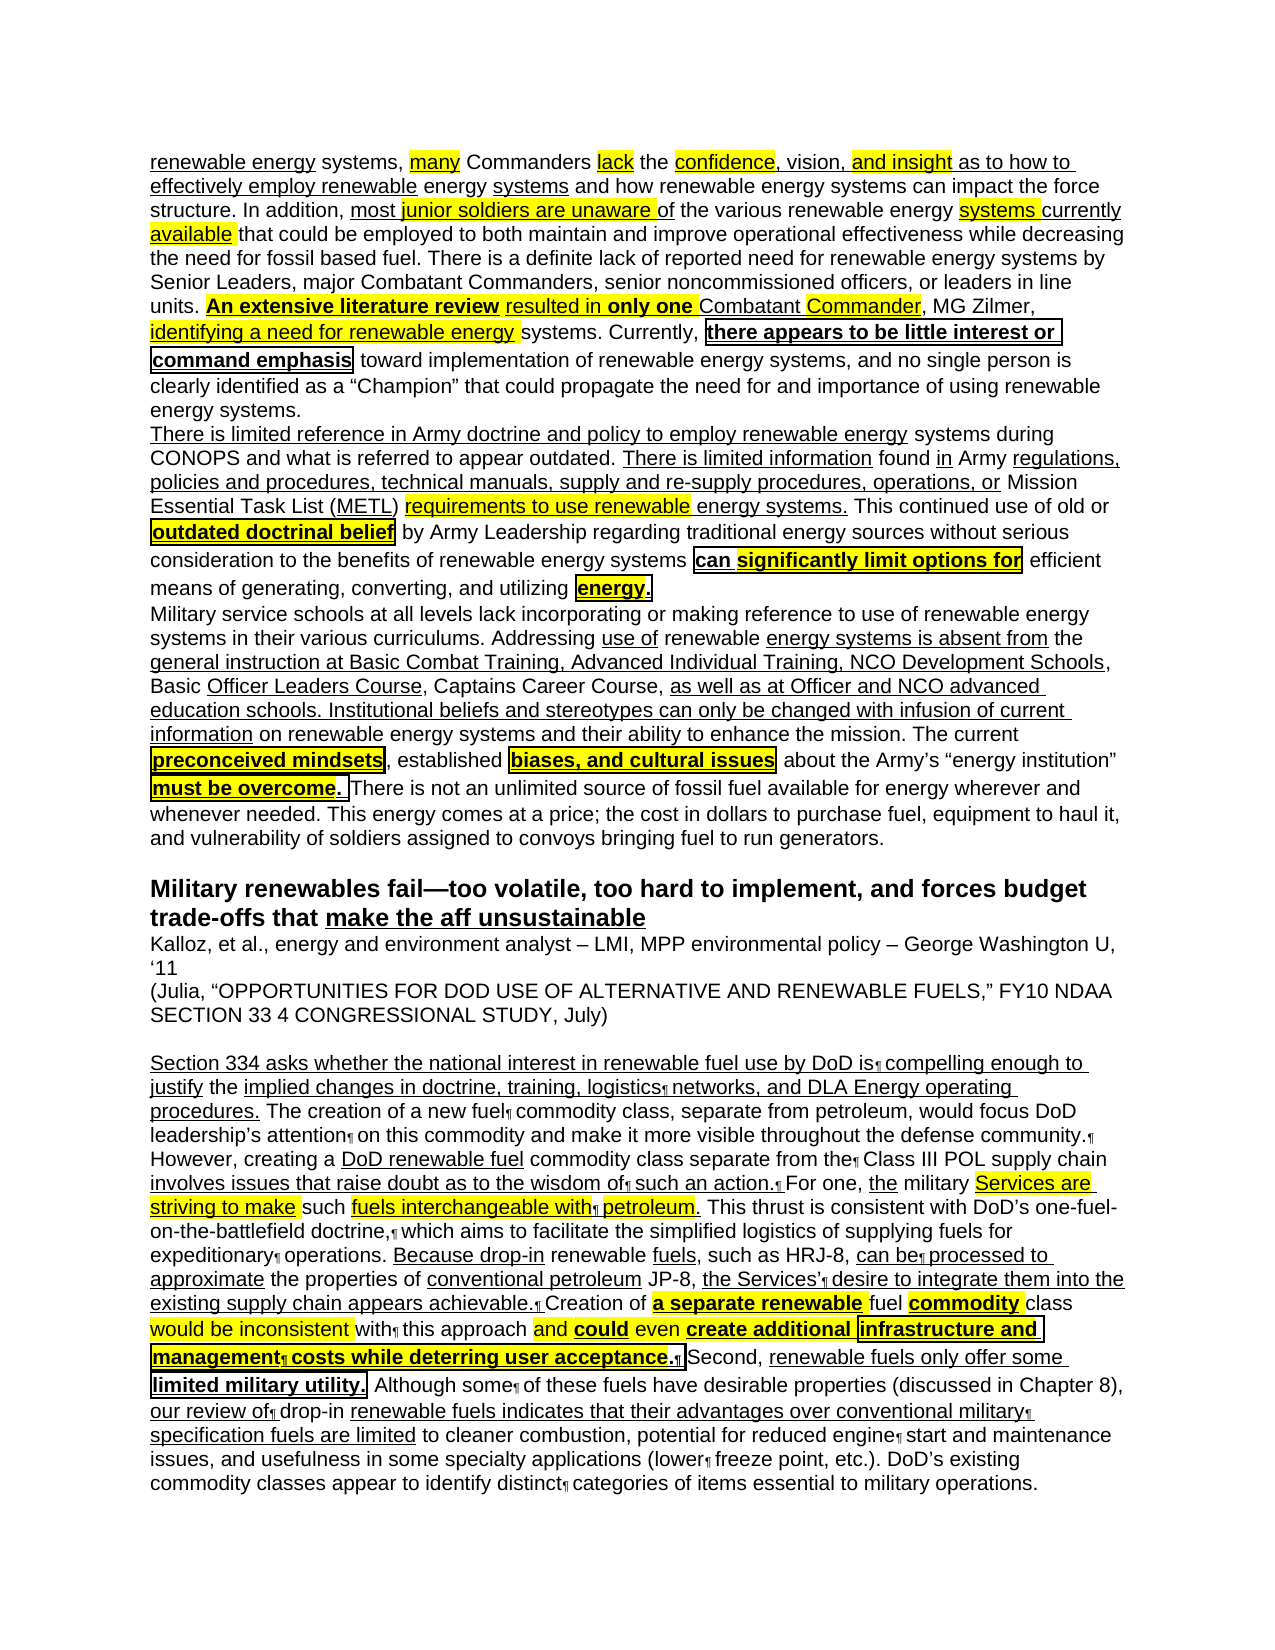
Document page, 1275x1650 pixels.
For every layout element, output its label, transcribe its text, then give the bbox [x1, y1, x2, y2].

text (Julia, “OPPORTUNITIES FOR DOD USE OF ALTERNATIVE AND RENEWABLE FUELS,” FY10 NDAA SECTION 33 4 CONGRESSIONAL STUDY, July) [150, 979, 1125, 1027]
text Kalloz, et al., energy and environment analyst – LMI, MPP environmental policy – George Washington U, ‘11 [150, 931, 1125, 979]
text Military renewables fail—too volatile, too hard to implement, and forces budget trade-offs that make the aff unsustainable [150, 874, 1125, 931]
text There is limited reference in Army doctrine and policy to employ renewable energy systems during CONOPS and what is referred to appear outdated. There is limited information found in Army regulations, policies and procedures, technical manuals, supply and re-supply procedures, operations, or Mission Essential Task List (METL) requirements to use renewable energy systems. This continued use of old or outdated doctrinal belief by Army Leadership regarding traditional energy sources without serious consideration to the benefits of renewable energy systems can significantly limit options for efficient means of generating, converting, and utilizing energy. [150, 422, 1125, 602]
text Military service schools at all levels lack incorporating or making reference to use of renewable energy systems in their various curriculums. Addressing use of renewable energy systems is absent from the general instruction at Basic Combat Training, Advanced Individual Training, NCO Development Schools, Basic Officer Leaders Course, Captains Career Course, as well as at Officer and NCO advanced education schools. Institutional beliefs and stereotypes can only be changed with infusion of current information on renewable energy systems and their ability to enhance the mission. The current preconceived mindsets, established biases, and cultural issues about the Army’s “energy institution” must be overcome. There is not an unlimited source of fossil fuel available for energy wherever and whenever needed. This energy comes at a price; the cost in dollars to purchase fuel, equipment to haul it, and vulnerability of soldiers assigned to convoys bringing fuel to run generators. [150, 602, 1125, 850]
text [150, 150, 1125, 422]
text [150, 1051, 1125, 1495]
